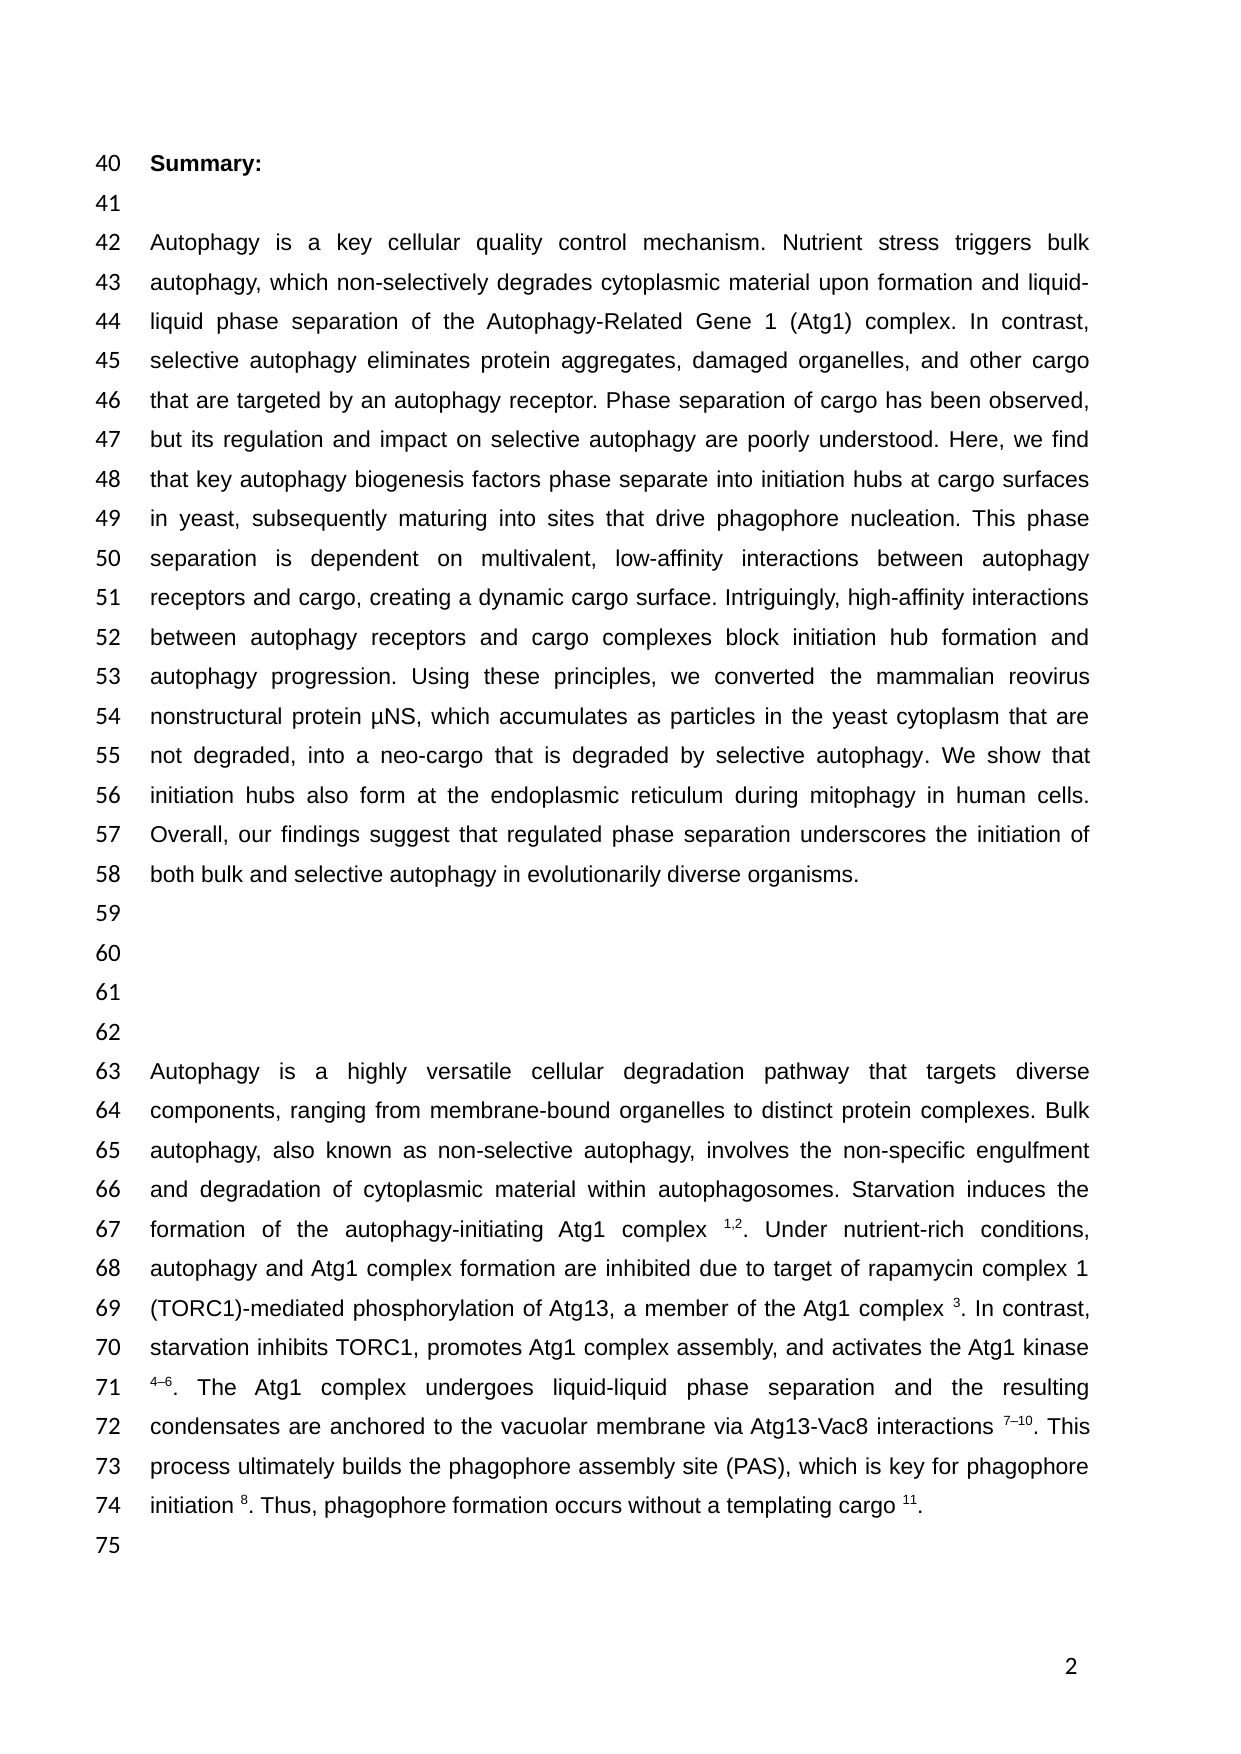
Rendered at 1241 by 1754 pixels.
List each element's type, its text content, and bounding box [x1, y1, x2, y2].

text Autophagy is a key cellular quality control mechanism. Nutrient stress triggers bulk autophagy, which non-selectively degrades cytoplasmic material upon formation and liquid-liquid phase separation of the Autophagy-Related Gene 1 (Atg1) complex. In contrast, selective autophagy eliminates protein aggregates, damaged organelles, and other cargo that are targeted by an autophagy receptor. Phase separation of cargo has been observed, but its regulation and impact on selective autophagy are poorly understood. Here, we find that key autophagy biogenesis factors phase separate into initiation hubs at cargo surfaces in yeast, subsequently maturing into sites that drive phagophore nucleation. This phase separation is dependent on multivalent, low-affinity interactions between autophagy receptors and cargo, creating a dynamic cargo surface. Intriguingly, high-affinity interactions between autophagy receptors and cargo complexes block initiation hub formation and autophagy progression. Using these principles, we converted the mammalian reovirus nonstructural protein µNS, which accumulates as particles in the yeast cytoplasm that are not degraded, into a neo-cargo that is degraded by selective autophagy. We show that initiation hubs also form at the endoplasmic reticulum during mitophagy in human cells. Overall, our findings suggest that regulated phase separation underscores the initiation of both bulk and selective autophagy in evolutionarily diverse organisms. [150, 229, 1090, 887]
text Summary: [150, 150, 1090, 176]
text Autophagy is a highly versatile cellular degradation pathway that targets diverse components, ranging from membrane-bound organelles to distinct protein complexes. Bulk autophagy, also known as non-selective autophagy, involves the non-specific engulfment and degradation of cytoplasmic material within autophagosomes. Starvation induces the formation of the autophagy-initiating Atg1 complex 1,2. Under nutrient-rich conditions, autophagy and Atg1 complex formation are inhibited due to target of rapamycin complex 1 (TORC1)-mediated phosphorylation of Atg13, a member of the Atg1 complex 3. In contrast, starvation inhibits TORC1, promotes Atg1 complex assembly, and activates the Atg1 kinase 4–6. The Atg1 complex undergoes liquid-liquid phase separation and the resulting condensates are anchored to the vacuolar membrane via Atg13-Vac8 interactions 7–10. This process ultimately builds the phagophore assembly site (PAS), which is key for phagophore initiation 8. Thus, phagophore formation occurs without a templating cargo 11. [150, 1058, 1090, 1519]
